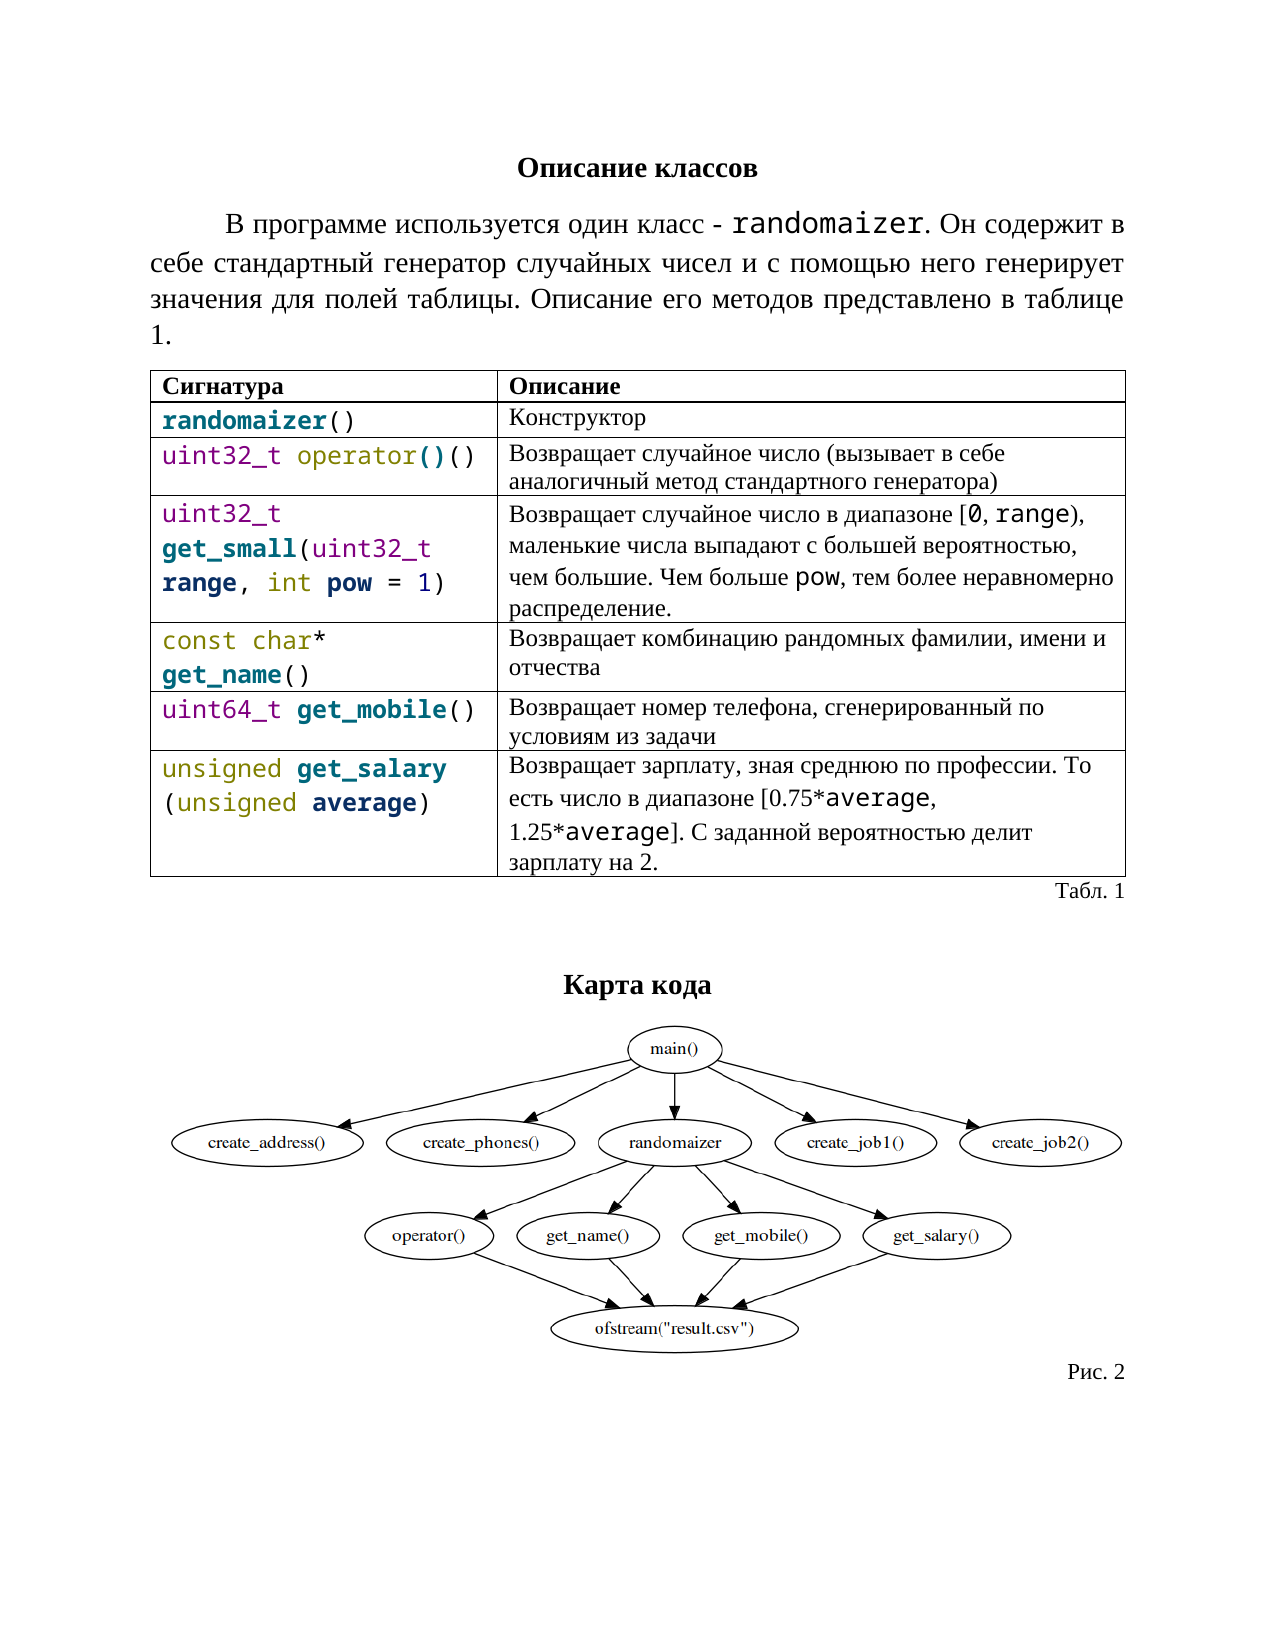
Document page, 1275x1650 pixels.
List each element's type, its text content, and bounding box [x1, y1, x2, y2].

text В программе используется один класс - randomaizer. Он содержит в себе стандартный генератор случайных чисел и с помощью него генерирует значения для полей таблицы. Описание его методов представлено в таблице 1. [150, 203, 1125, 351]
table_cell uint64_t get_mobile() [151, 692, 497, 749]
table_cell Возвращает комбинацию рандомных фамилии, имени и отчества [498, 623, 1125, 691]
subtitle Описание классов [150, 150, 1125, 183]
text Табл. 1 [150, 877, 1125, 903]
table_cell unsigned get_salary (unsigned average) [151, 751, 497, 876]
subtitle Карта кода [150, 967, 1125, 1001]
table_cell Возвращает случайное число в диапазоне [0, range), маленькие числа выпадают с большей вероятностью, чем большие. Чем больше pow, тем более неравномерно распределение. [498, 496, 1125, 622]
table_cell randomaizer() [151, 403, 497, 437]
table_cell Конструктор [498, 403, 1125, 437]
table_header Описание [498, 371, 1125, 401]
table_cell uint32_t operator()() [151, 438, 497, 495]
table_cell uint32_t get_small(uint32_t range, int pow = 1) [151, 496, 497, 622]
table_header Сигнатура [151, 371, 497, 401]
table_cell Возвращает случайное число (вызывает в себе аналогичный метод стандартного генератора) [498, 438, 1125, 495]
table_cell Возвращает зарплату, зная среднюю по профессии. То есть число в диапазоне [0.75*average, 1.25*average]. С заданной вероятностью делит зарплату на 2. [498, 751, 1125, 876]
table_cell Возвращает номер телефона, сгенерированный по условиям из задачи [498, 692, 1125, 749]
picture [165, 1020, 1125, 1357]
table_cell const char* get_name() [151, 623, 497, 691]
